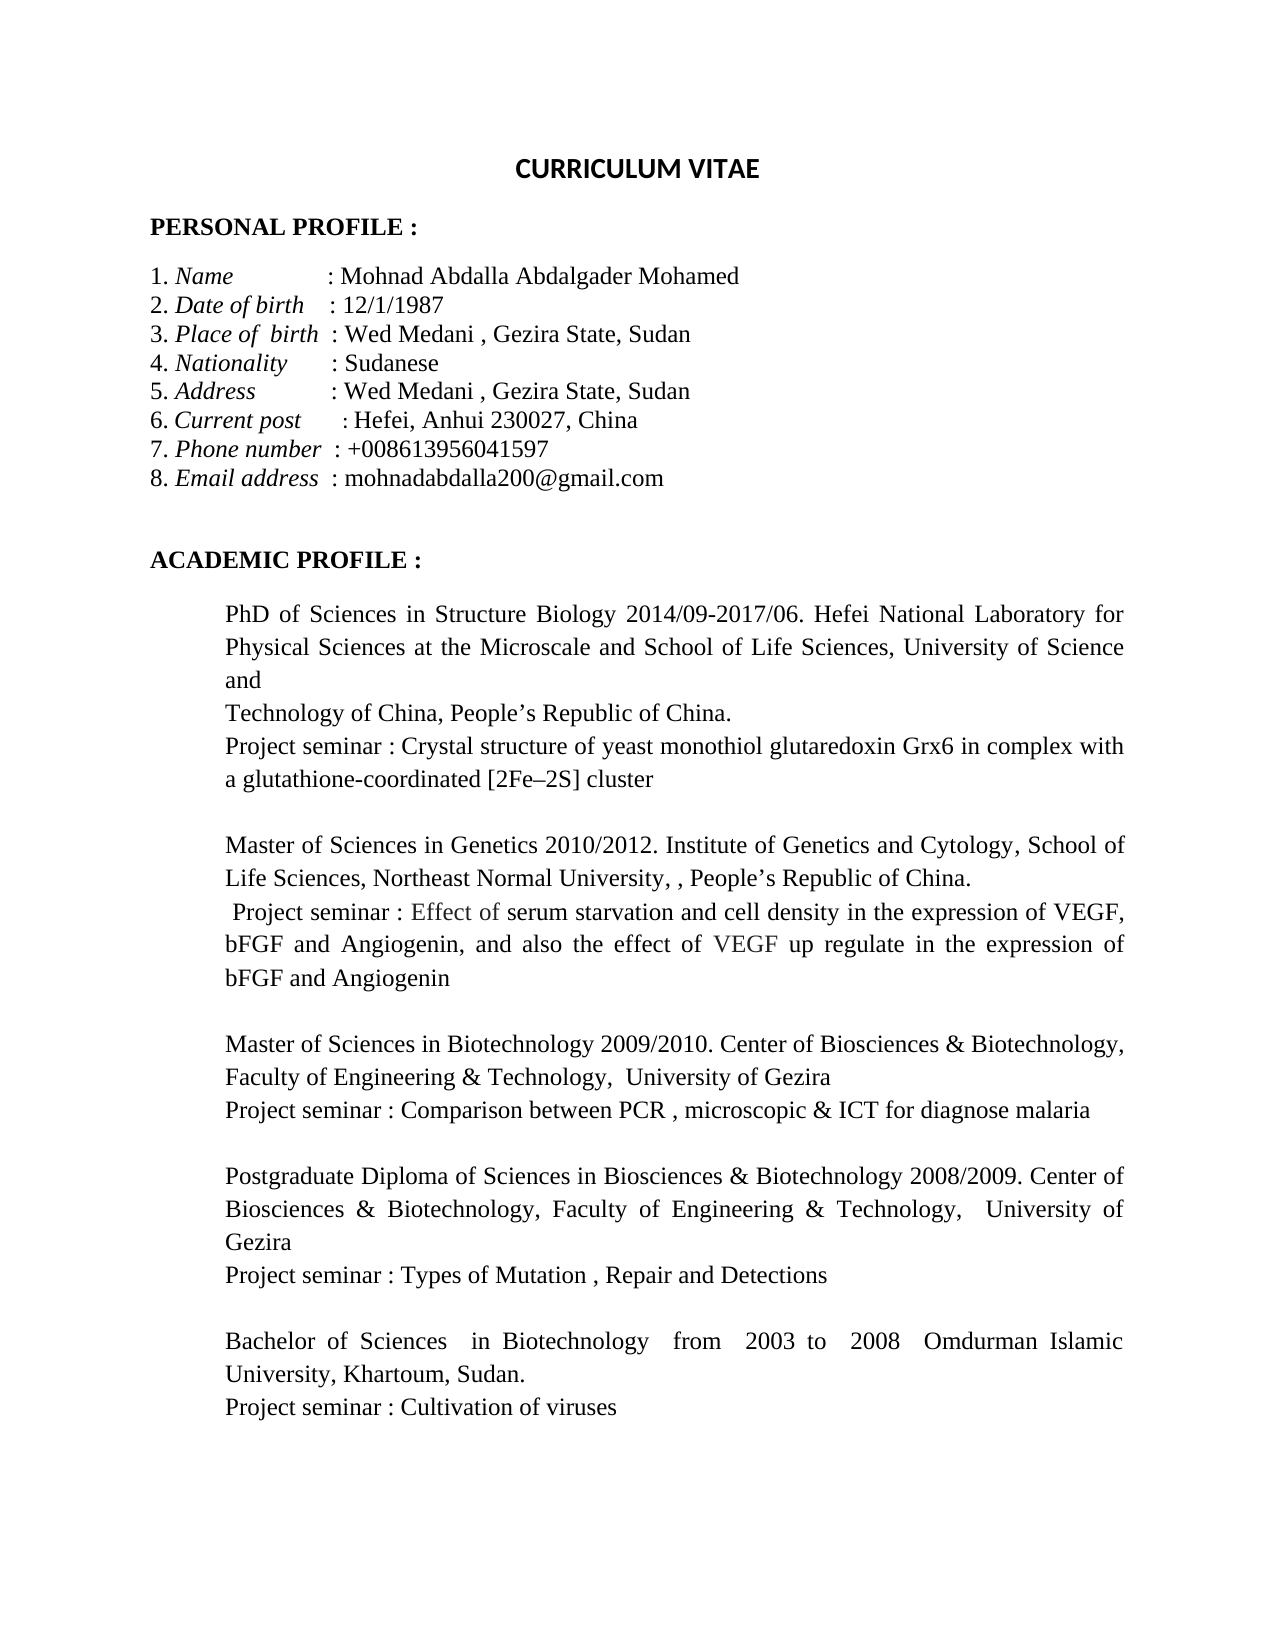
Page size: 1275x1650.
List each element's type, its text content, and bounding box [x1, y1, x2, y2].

text PERSONAL PROFILE : [150, 212, 1125, 241]
text 7. Phone number : +008613956041597 [150, 434, 1125, 463]
list Project seminar : Cultivation of viruses [225, 1392, 1125, 1421]
text ACADEMIC PROFILE : [150, 546, 1125, 574]
text CURRICULUM VITAE [150, 150, 1125, 186]
text 2. Date of birth : [150, 290, 1125, 319]
list PhD of Sciences in Structure Biology 2014/09-2017/06. Hefei National Laboratory for Physical Sciences at the Microscale and School of Life Sciences, University of Science and [225, 599, 1125, 694]
list Technology of China, People’s Republic of China. [225, 698, 1125, 727]
list Project seminar : Comparison between PCR , microscopic & ICT for diagnose malaria [225, 1095, 1125, 1123]
list Project seminar : Effect of serum starvation and cell density in the expression of VEGF, bFGF and Angiogenin, and also the effect of VEGF up regulate in the expression of bFGF and Angiogenin [225, 897, 1125, 991]
list Project seminar : Types of Mutation , Repair and Detections [225, 1260, 1125, 1288]
text 3. Place of birth : Wed Medani , Gezira State, Sudan [150, 319, 1125, 348]
text 5. Address : Wed Medani , Gezira State, Sudan [150, 376, 1125, 405]
text 4. Nationality : Sudanese [150, 348, 1125, 376]
list Master of Sciences in Genetics 2010/2012. Institute of Genetics and Cytology, School of Life Sciences, Northeast Normal University, , People’s Republic of China. [225, 831, 1125, 892]
text 8. Email address : mohnadabdalla200@gmail.com [150, 463, 1125, 492]
list Master of Sciences in Biotechnology 2009/2010. Center of Biosciences & Biotechnology, Faculty of Engineering & Technology, University of Gezira [225, 1029, 1125, 1090]
text 1. Name : Mohnad Abdalla Abdalgader Mohamed [150, 261, 1125, 290]
list Project seminar : Crystal structure of yeast monothiol glutaredoxin Grx6 in complex with a glutathione-coordinated [2Fe–2S] cluster [225, 731, 1125, 793]
text 6. Current post : Hefei, Anhui 230027, China [150, 405, 1125, 434]
list Bachelor of Sciences in Biotechnology from 2003 to 2008 Omdurman Islamic University, Khartoum, Sudan. [225, 1326, 1125, 1388]
list Postgraduate Diploma of Sciences in Biosciences & Biotechnology 2008/2009. Center of Biosciences & Biotechnology, Faculty of Engineering & Technology, University of Gezira [225, 1161, 1125, 1256]
